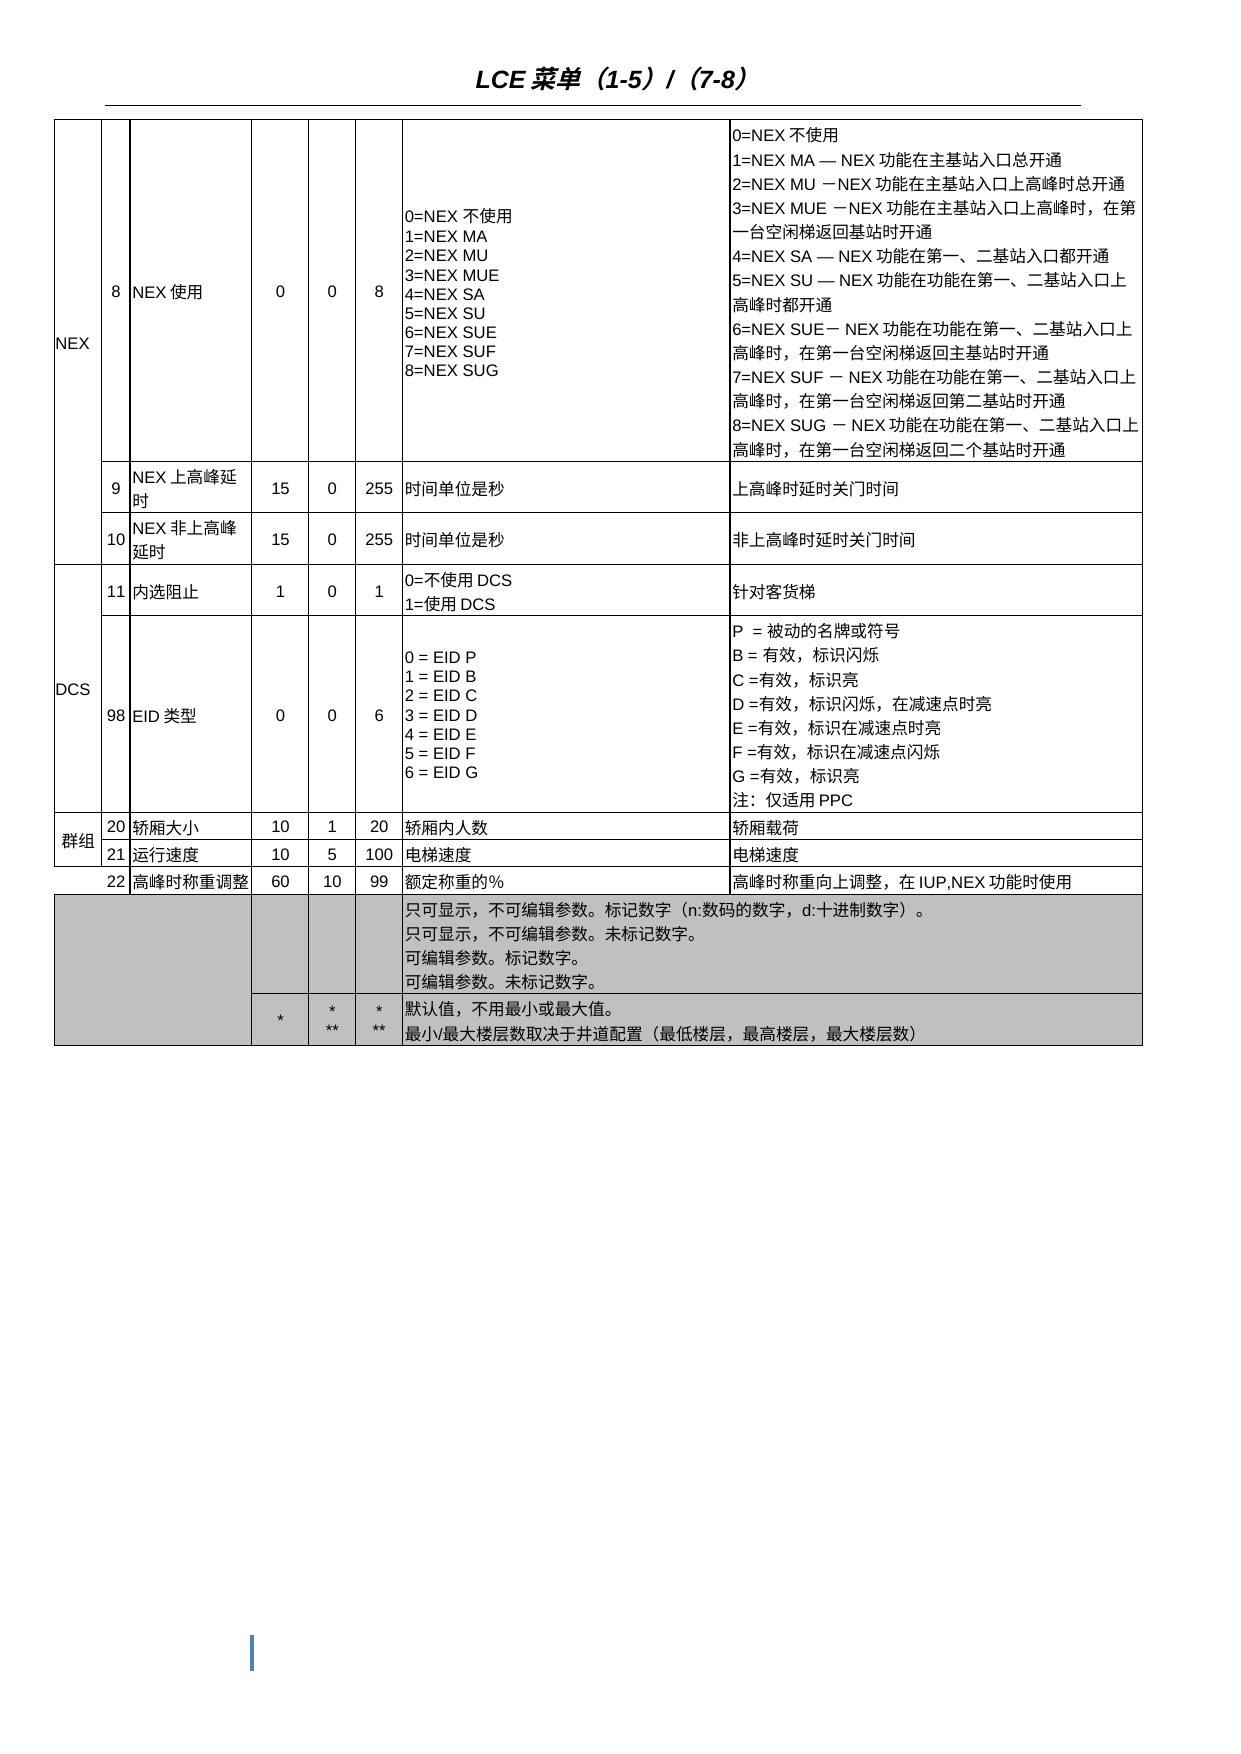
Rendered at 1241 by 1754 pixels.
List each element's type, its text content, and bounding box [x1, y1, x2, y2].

table_cell DCS [55, 565, 101, 812]
table_cell 轿厢载荷 [731, 813, 1142, 839]
table_cell 15 [252, 462, 308, 512]
table_cell 5 [309, 840, 355, 866]
table_cell 0 [309, 616, 355, 812]
table_cell 上高峰时延时关门时间 [731, 462, 1142, 512]
table_cell 电梯速度 [403, 840, 729, 866]
table_cell 255 [356, 513, 402, 564]
table_cell 0 [252, 616, 308, 812]
table_cell 时间单位是秒 [403, 513, 729, 564]
table_cell 21 [102, 840, 129, 866]
table_cell 运行速度 [131, 840, 251, 866]
table_cell 0 [252, 120, 308, 461]
table_cell 15 [252, 513, 308, 564]
table_cell EID类型 [131, 616, 251, 812]
table_cell 群组 [55, 813, 101, 866]
table_cell 只可显示，不可编辑参数。标记数字（n:数码的数字，d:十进制数字）。 只可显示，不可编辑参数。未标记数字。 可编辑参数。标记数字。 可编辑参数。未标记数字。 [403, 895, 1142, 993]
table_cell 额定称重的％ [403, 867, 729, 893]
table_cell 8 [102, 120, 129, 461]
table_cell 0=NEX不使用 1=NEX MA — NEX功能在主基站入口总开通 2=NEX MU －NEX功能在主基站入口上高峰时总开通 3=NEX MUE －NEX功能在主基站入口上高峰时，在第一台空闲梯返回基站时开通 4=NEX SA — NEX功能在第一、二基站入口都开通 5=NEX SU — NEX功能在功能在第一、二基站入口上高峰时都开通 6=NEX SUE－ NEX功能在功能在第一、二基站入口上高峰时，在第一台空闲梯返回主基站时开通 7=NEX SUF － NEX功能在功能在第一、二基站入口上高峰时，在第一台空闲梯返回第二基站时开通 8=NEX SUG － NEX功能在功能在第一、二基站入口上高峰时，在第一台空闲梯返回二个基站时开通 [731, 120, 1142, 461]
table_cell [356, 895, 402, 993]
table_cell 时间单位是秒 [403, 462, 729, 512]
table_cell 20 [356, 813, 402, 839]
table_cell NEX [55, 120, 101, 564]
table_cell 0 [309, 120, 355, 461]
table_cell 60 [252, 867, 308, 893]
table_cell 轿厢内人数 [403, 813, 729, 839]
table_cell 0=NEX 不使用 1=NEX MA 2=NEX MU 3=NEX MUE 4=NEX SA 5=NEX SU 6=NEX SUE 7=NEX SUF 8=NEX SUG [403, 120, 729, 461]
table_cell 9 [102, 462, 129, 512]
table_cell 100 [356, 840, 402, 866]
table_cell NEX上高峰延时 [131, 462, 251, 512]
table_cell 0=不使用DCS 1=使用DCS [403, 565, 729, 615]
table_cell 99 [356, 867, 402, 893]
table_cell 11 [102, 565, 129, 615]
table_cell * [252, 994, 308, 1045]
table_cell 内选阻止 [131, 565, 251, 615]
table_cell NEX非上高峰延时 [131, 513, 251, 564]
table_cell 8 [356, 120, 402, 461]
table_cell * ** [356, 994, 402, 1045]
table_cell 针对客货梯 [731, 565, 1142, 615]
table_cell 10 [309, 867, 355, 893]
table_cell 1 [252, 565, 308, 615]
table_cell 1 [309, 813, 355, 839]
table_cell 高峰时称重调整 [131, 867, 251, 893]
table_cell 0 [309, 462, 355, 512]
table_cell P = 被动的名牌或符号 B = 有效，标识闪烁 C =有效，标识亮 D =有效，标识闪烁，在减速点时亮 E =有效，标识在减速点时亮 F =有效，标识在减速点闪烁 G =有效，标识亮 注：仅适用PPC [731, 616, 1142, 812]
table_cell [55, 895, 251, 1045]
table_cell 轿厢大小 [131, 813, 251, 839]
table_cell 22 [102, 867, 129, 893]
table_cell 10 [252, 840, 308, 866]
table_cell 高峰时称重向上调整，在IUP,NEX功能时使用 [731, 867, 1142, 893]
table_cell [252, 895, 308, 993]
table_cell 20 [102, 813, 129, 839]
table_cell 1 [356, 565, 402, 615]
table_cell 6 [356, 616, 402, 812]
table_cell 0 [309, 513, 355, 564]
table_cell 10 [252, 813, 308, 839]
table_cell 0 [309, 565, 355, 615]
table_cell NEX使用 [131, 120, 251, 461]
table_cell 0 = EID P 1 = EID B 2 = EID C 3 = EID D 4 = EID E 5 = EID F 6 = EID G [403, 616, 729, 812]
table_cell [309, 895, 355, 993]
table_cell 10 [102, 513, 129, 564]
table_cell 非上高峰时延时关门时间 [731, 513, 1142, 564]
table_cell * ** [309, 994, 355, 1045]
table_cell 默认值，不用最小或最大值。 最小/最大楼层数取决于井道配置（最低楼层，最高楼层，最大楼层数） [403, 994, 1142, 1045]
table_cell 电梯速度 [731, 840, 1142, 866]
table_cell 98 [102, 616, 129, 812]
table_cell 255 [356, 462, 402, 512]
